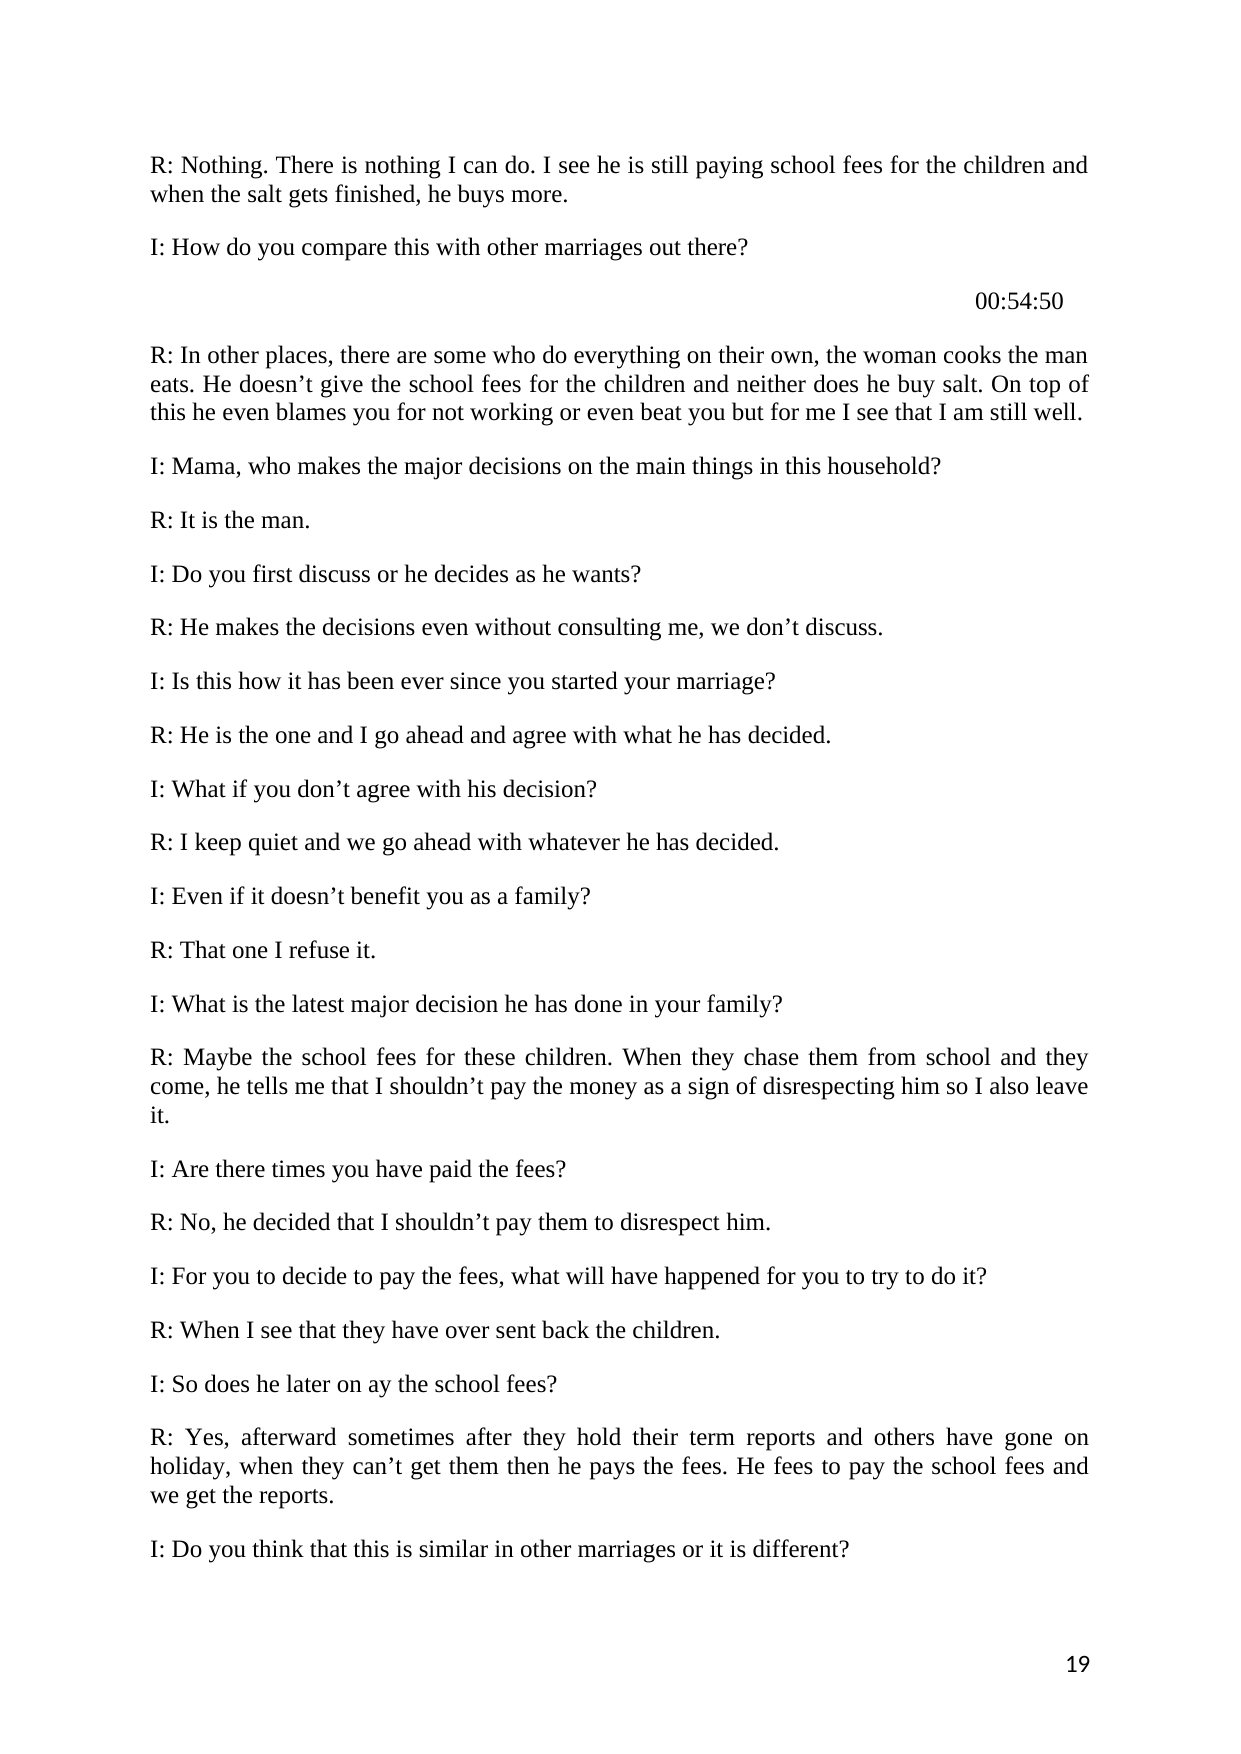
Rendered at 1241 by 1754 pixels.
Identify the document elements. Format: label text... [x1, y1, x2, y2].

text I: So does he later on ay the school fees? [150, 1369, 1090, 1397]
text R: He makes the decisions even without consulting me, we don’t discuss. [150, 612, 1090, 641]
text R: In other places, there are some who do everything on their own, the woman cooks the man eats. He doesn’t give the school fees for the children and neither does he buy salt. On top of this he even blames you for not working or even beat you but for me I see that I am still well. [150, 340, 1090, 426]
text R: Maybe the school fees for these children. When they chase them from school and they come, he tells me that I shouldn’t pay the money as a sign of disrespecting him so I also leave it. [150, 1042, 1090, 1129]
text R: No, he decided that I shouldn’t pay them to disrespect him. [150, 1207, 1090, 1236]
text I: Is this how it has been ever since you started your marriage? [150, 666, 1090, 695]
text I: What if you don’t agree with his decision? [150, 774, 1090, 802]
text I: How do you compare this with other marriages out there? [150, 232, 1090, 261]
text R: He is the one and I go ahead and agree with what he has decided. [150, 720, 1090, 749]
text I: Do you think that this is similar in other marriages or it is different? [150, 1534, 1090, 1562]
text I: Even if it doesn’t benefit you as a family? [150, 881, 1090, 910]
text I: What is the latest major decision he has done in your family? [150, 989, 1090, 1017]
text R: It is the man. [150, 505, 1090, 534]
text R: That one I refuse it. [150, 935, 1090, 964]
text I: Do you first discuss or he decides as he wants? [150, 559, 1090, 587]
text 00:54:50 [900, 286, 1090, 315]
text R: Nothing. There is nothing I can do. I see he is still paying school fees for the children and when the salt gets finished, he buys more. [150, 150, 1090, 207]
text I: Mama, who makes the major decisions on the main things in this household? [150, 451, 1090, 480]
text I: Are there times you have paid the fees? [150, 1154, 1090, 1182]
text R: Yes, afterward sometimes after they hold their term reports and others have gone on holiday, when they can’t get them then he pays the fees. He fees to pay the school fees and we get the reports. [150, 1422, 1090, 1509]
text I: For you to decide to pay the fees, what will have happened for you to try to do it? [150, 1261, 1090, 1290]
text R: I keep quiet and we go ahead with whatever he has decided. [150, 827, 1090, 856]
text R: When I see that they have over sent back the children. [150, 1315, 1090, 1344]
